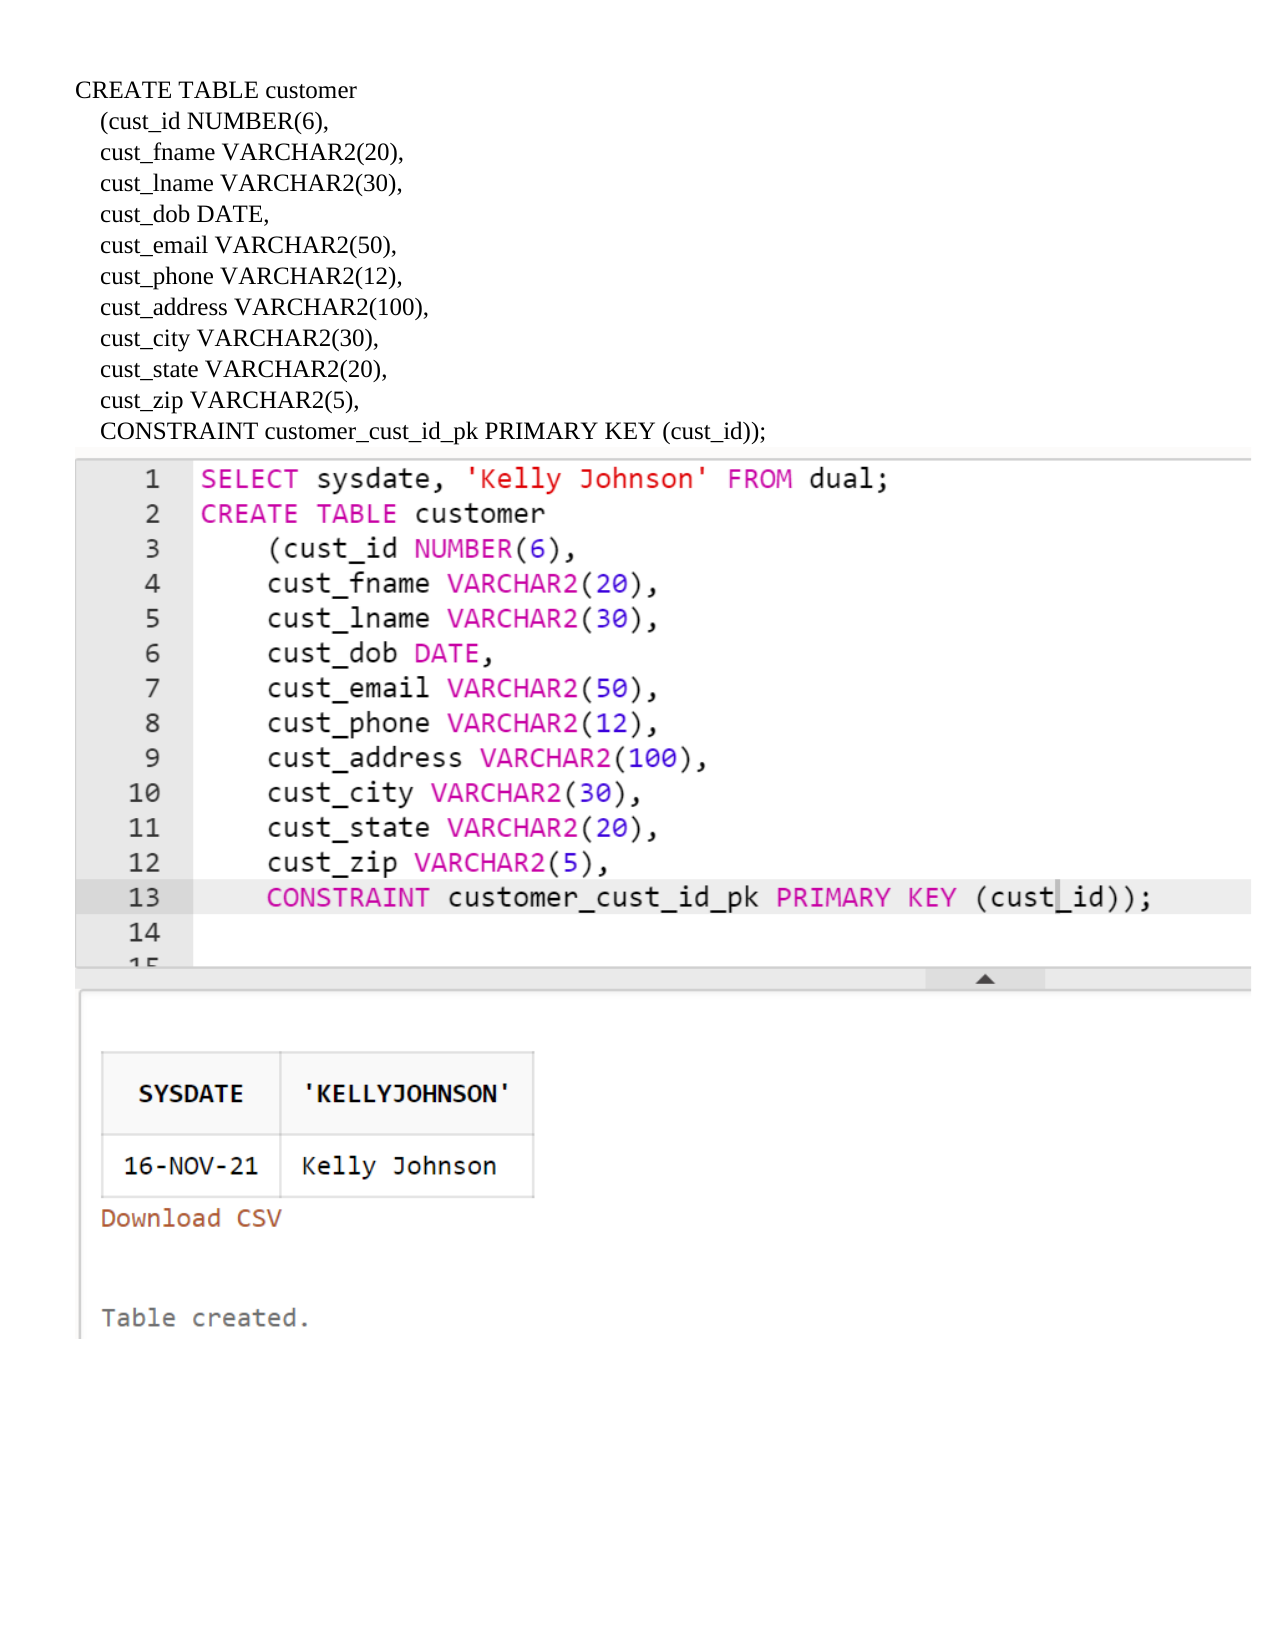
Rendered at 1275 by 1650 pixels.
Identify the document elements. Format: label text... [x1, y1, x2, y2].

text CONSTRAINT customer_cust_id_pk PRIMARY KEY (cust_id)); [75, 416, 1200, 445]
text cust_lname VARCHAR2(30), [75, 168, 1200, 197]
text cust_zip VARCHAR2(5), [75, 385, 1200, 414]
text (cust_id NUMBER(6), [75, 106, 1200, 135]
text cust_state VARCHAR2(20), [75, 354, 1200, 383]
text cust_fname VARCHAR2(20), [75, 137, 1200, 166]
text cust_phone VARCHAR2(12), [75, 261, 1200, 290]
text cust_city VARCHAR2(30), [75, 323, 1200, 352]
picture [75, 447, 1252, 1339]
text CREATE TABLE customer [75, 75, 1200, 104]
text cust_address VARCHAR2(100), [75, 292, 1200, 321]
text cust_email VARCHAR2(50), [75, 230, 1200, 259]
text cust_dob DATE, [75, 199, 1200, 228]
